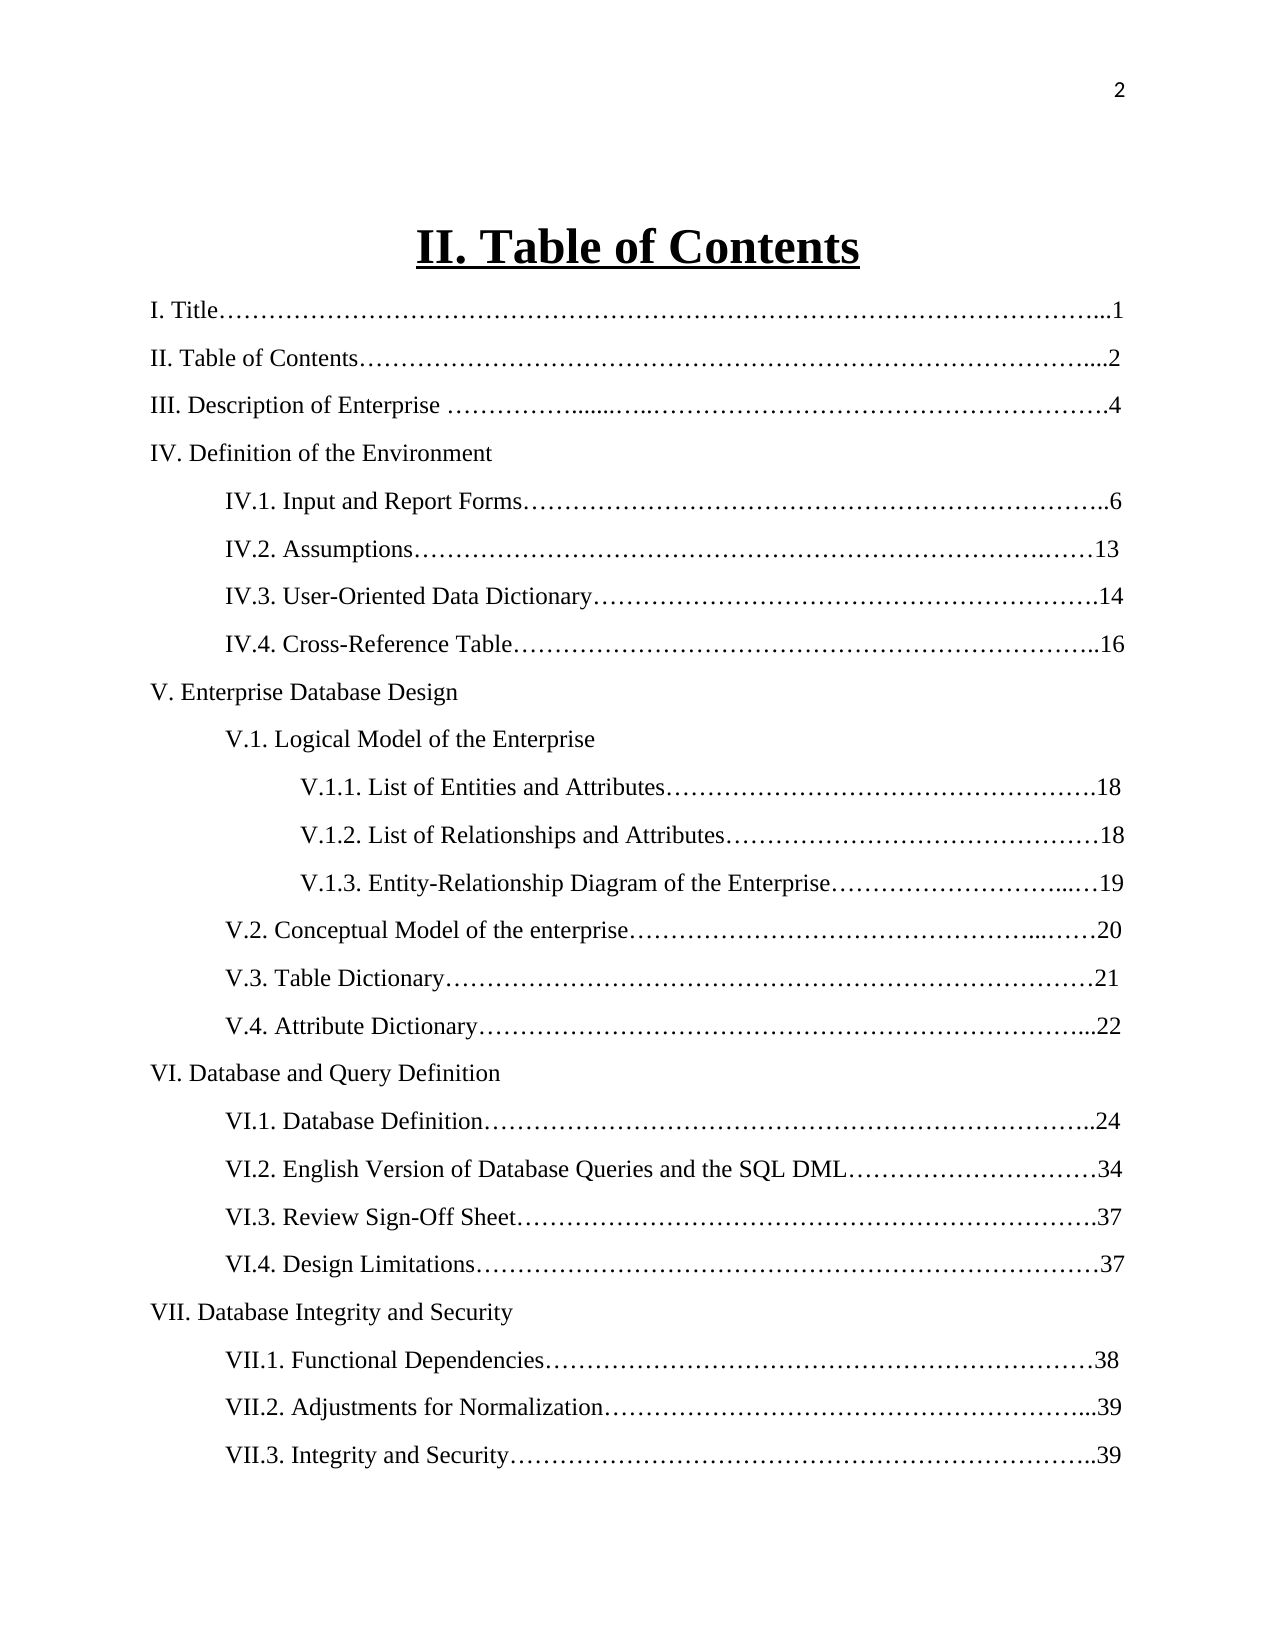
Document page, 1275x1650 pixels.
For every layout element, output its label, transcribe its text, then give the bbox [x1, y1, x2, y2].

text VI.4. Design Limitations…………………………………………………………………37 [150, 1249, 1125, 1278]
text V.2. Conceptual Model of the enterprise…………………………………………...……20 [150, 915, 1125, 944]
text VI.2. English Version of Database Queries and the SQL DML…………………………34 [150, 1154, 1125, 1183]
text V.3. Table Dictionary……………………………………………………………………21 [150, 963, 1125, 992]
text V.4. Attribute Dictionary………………………………………………………………...22 [150, 1011, 1125, 1039]
text IV.3. User-Oriented Data Dictionary…………………………………………………….14 [150, 581, 1125, 610]
text I. Title……………………………………………………………………………………………...1 [150, 295, 1125, 324]
text V.1. Logical Model of the Enterprise [150, 724, 1125, 753]
text II. Table of Contents [150, 216, 1125, 274]
text V. Enterprise Database Design [150, 677, 1125, 706]
text V.1.1. List of Entities and Attributes…………………………………………….18 [150, 772, 1125, 801]
text VII.1. Functional Dependencies…………………………………………………………38 [150, 1345, 1125, 1373]
text VI.1. Database Definition………………………………………………………………..24 [150, 1106, 1125, 1135]
text VII.3. Integrity and Security……………………………………………………………..39 [150, 1440, 1125, 1469]
text IV.1. Input and Report Forms……………………………………………………………..6 [150, 486, 1125, 515]
text VII.2. Adjustments for Normalization…………………………………………………...39 [150, 1392, 1125, 1421]
text V.1.2. List of Relationships and Attributes………………………………………18 [150, 820, 1125, 849]
text IV.2. Assumptions………………………………………………………………….……13 [150, 534, 1125, 562]
text VII. Database Integrity and Security [150, 1297, 1125, 1326]
text V.1.3. Entity-Relationship Diagram of the Enterprise………………………...…19 [150, 868, 1125, 896]
text IV. Definition of the Environment [150, 438, 1125, 467]
text IV.4. Cross-Reference Table……………………………………………………………..16 [150, 629, 1125, 658]
text VI. Database and Query Definition [150, 1058, 1125, 1087]
text II. Table of Contents……………………………………………………………………………....2 [150, 343, 1125, 372]
text III. Description of Enterprise …………….......…..……………………………………………….4 [150, 391, 1125, 419]
text VI.3. Review Sign-Off Sheet…………………………………………………………….37 [150, 1202, 1125, 1230]
